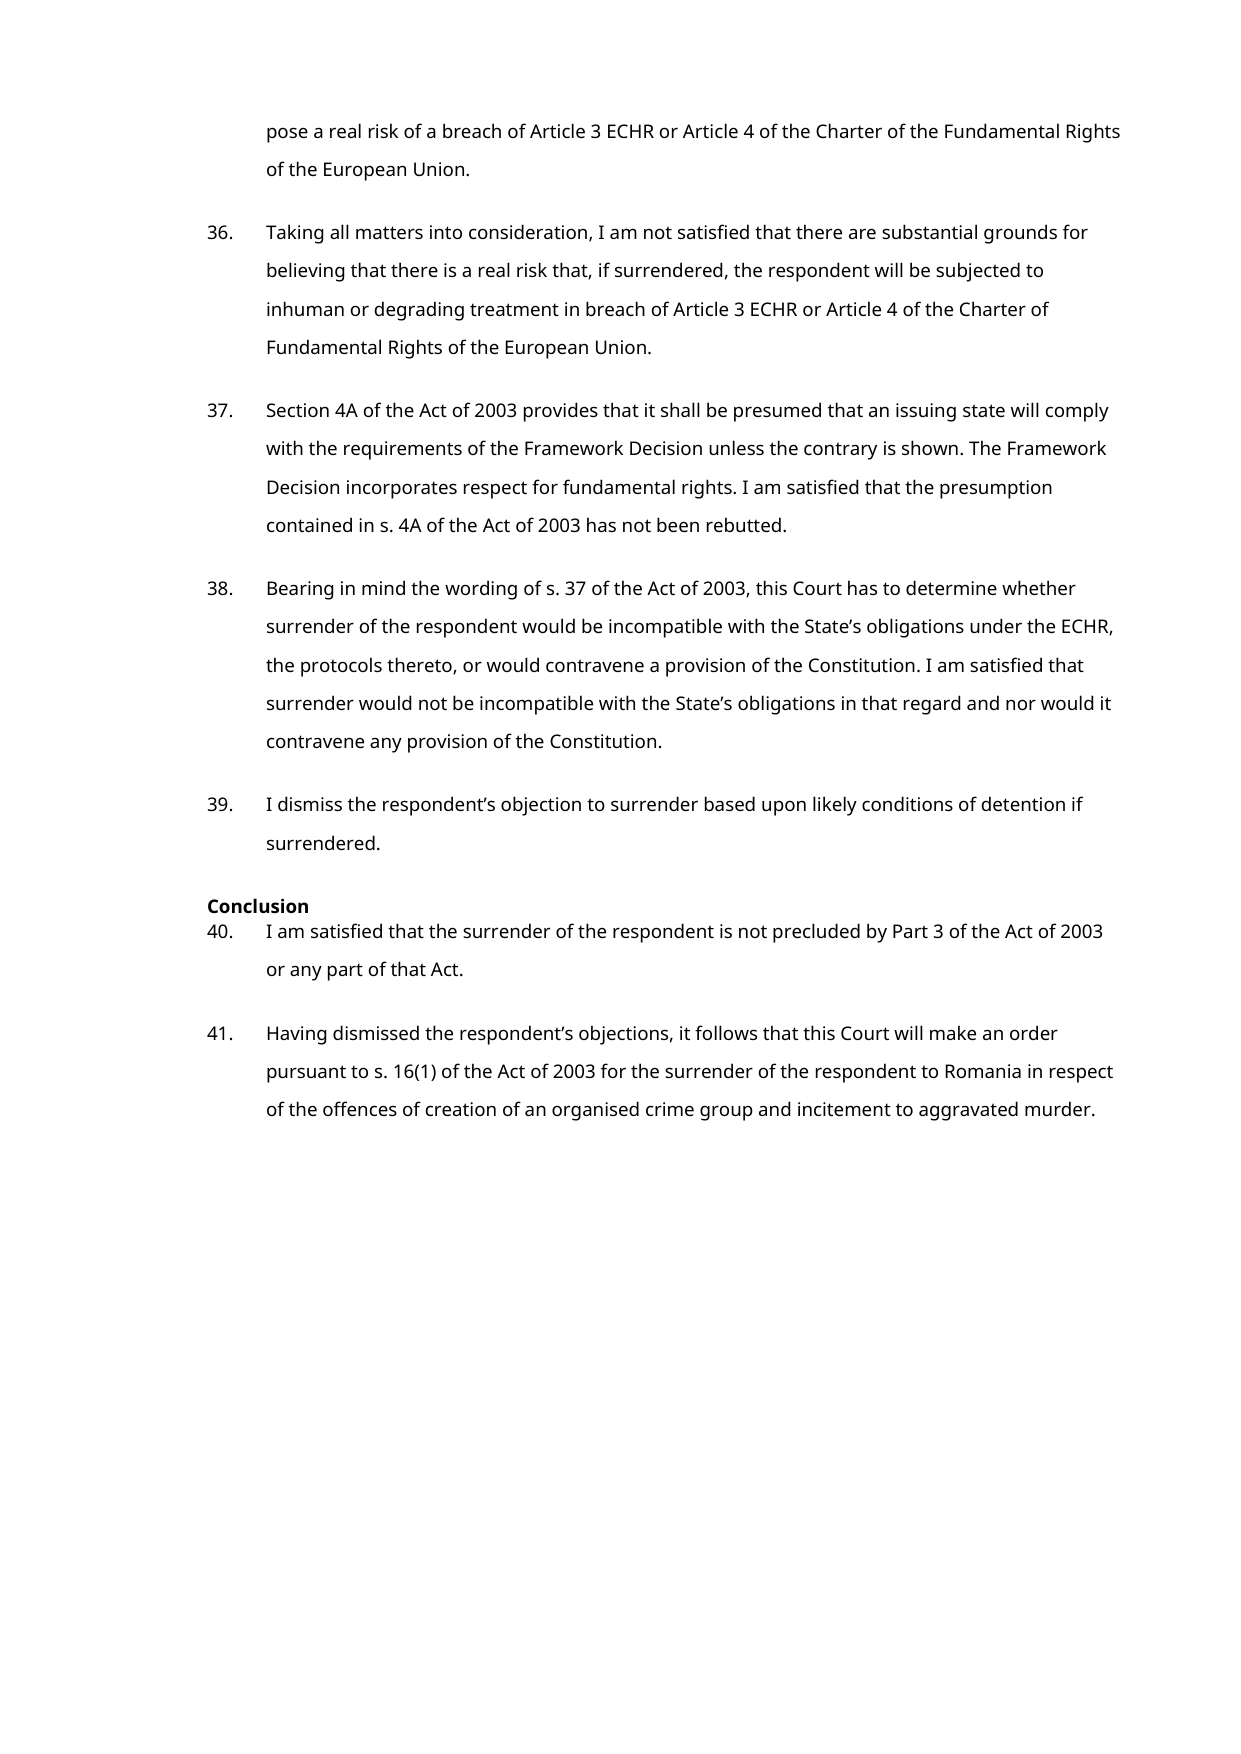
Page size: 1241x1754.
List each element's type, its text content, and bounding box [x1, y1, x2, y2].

text 37. Section 4A of the Act of 2003 provides that it shall be presumed that an issuing state will comply with the requirements of the Framework Decision unless the contrary is shown. The Framework Decision incorporates respect for fundamental rights. I am satisfied that the presumption contained in s. 4A of the Act of 2003 has not been rebutted. [207, 397, 1122, 538]
text 36. Taking all matters into consideration, I am not satisfied that there are substantial grounds for believing that there is a real risk that, if surrendered, the respondent will be subjected to inhuman or degrading treatment in breach of Article 3 ECHR or Article 4 of the Charter of Fundamental Rights of the European Union. [207, 219, 1122, 360]
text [207, 118, 1122, 182]
text 40. I am satisfied that the surrender of the respondent is not precluded by Part 3 of the Act of 2003 or any part of that Act. [207, 918, 1122, 982]
text 38. Bearing in mind the wording of s. 37 of the Act of 2003, this Court has to determine whether surrender of the respondent would be incompatible with the State’s obligations under the ECHR, the protocols thereto, or would contravene a provision of the Constitution. I am satisfied that surrender would not be incompatible with the State’s obligations in that regard and nor would it contravene any provision of the Constitution. [207, 575, 1122, 754]
subtitle Conclusion [207, 893, 1122, 918]
text 39. I dismiss the respondent’s objection to surrender based upon likely conditions of detention if surrendered. [207, 792, 1122, 855]
text 41. Having dismissed the respondent’s objections, it follows that this Court will make an order pursuant to s. 16(1) of the Act of 2003 for the surrender of the respondent to Romania in respect of the offences of creation of an organised crime group and incitement to aggravated murder. [207, 1020, 1122, 1122]
